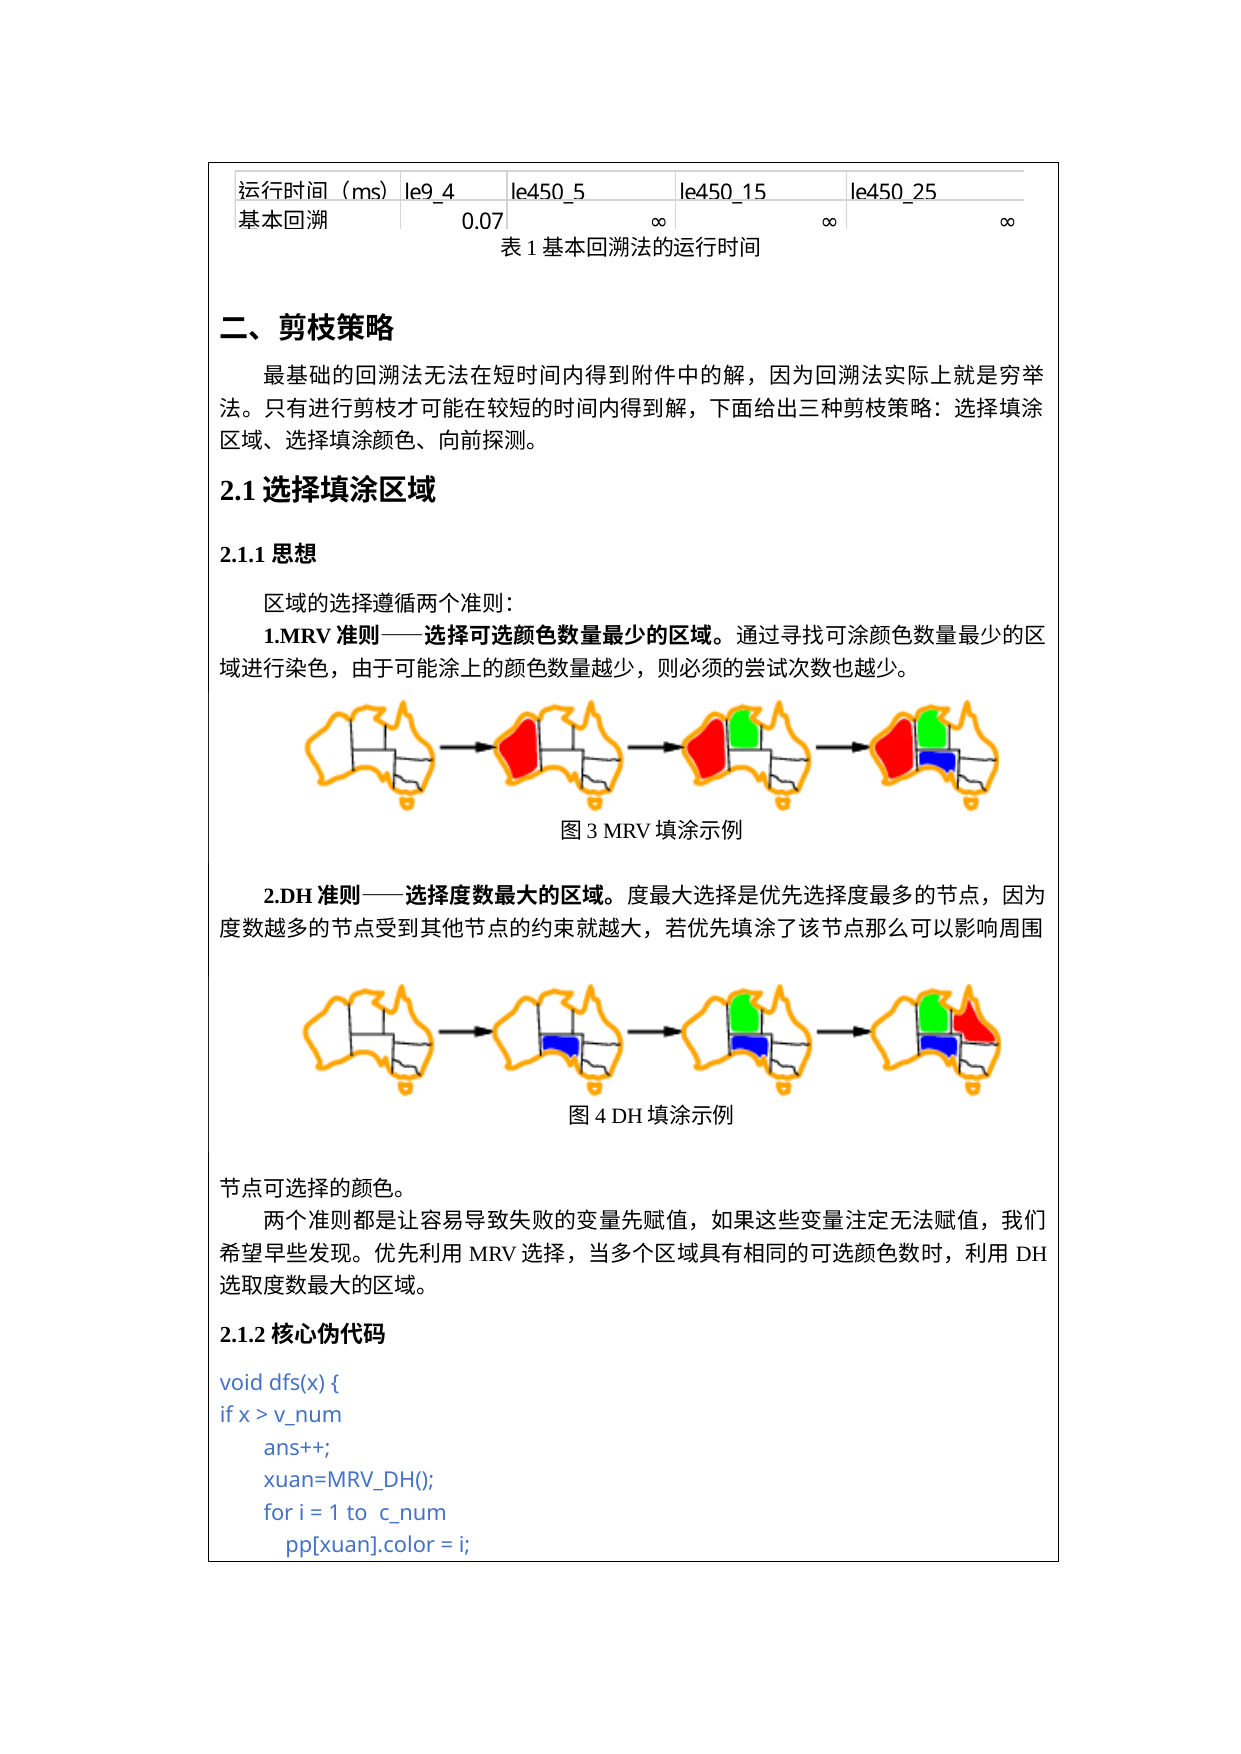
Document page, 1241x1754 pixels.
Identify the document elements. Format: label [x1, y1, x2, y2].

picture [301, 984, 1002, 1098]
table_cell [209, 163, 1058, 1561]
picture [303, 699, 999, 813]
